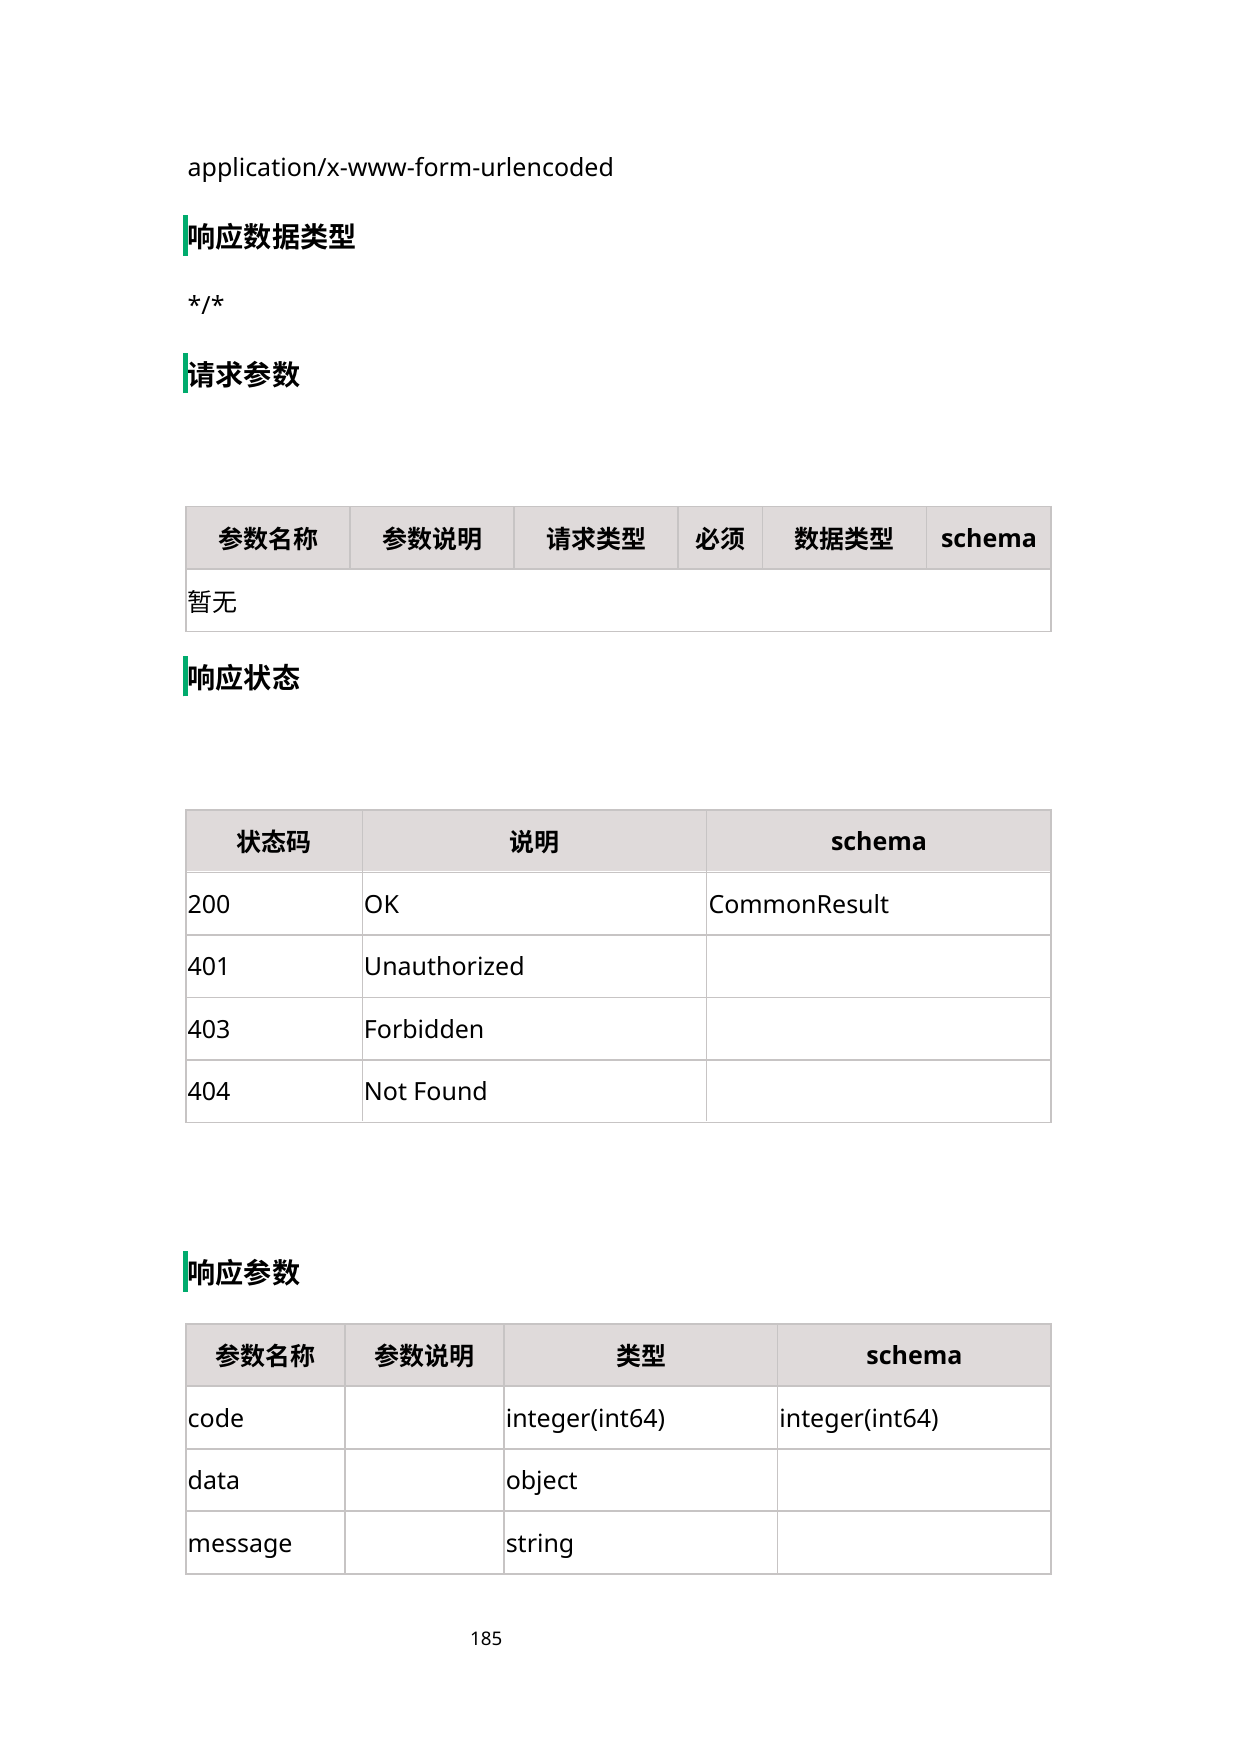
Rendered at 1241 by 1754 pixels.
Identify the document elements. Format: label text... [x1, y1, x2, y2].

text 响应参数 [188, 1251, 1053, 1292]
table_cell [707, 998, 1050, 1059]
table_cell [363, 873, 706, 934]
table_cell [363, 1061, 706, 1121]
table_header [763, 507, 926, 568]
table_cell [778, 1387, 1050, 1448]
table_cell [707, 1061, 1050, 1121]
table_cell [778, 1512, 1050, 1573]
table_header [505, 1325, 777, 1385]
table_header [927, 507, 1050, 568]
text */* [187, 287, 1053, 321]
text 响应状态 [188, 656, 1053, 696]
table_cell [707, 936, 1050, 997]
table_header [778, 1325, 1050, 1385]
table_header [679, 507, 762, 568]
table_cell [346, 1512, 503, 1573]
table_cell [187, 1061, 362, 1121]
text application/x-www-form-urlencoded [187, 150, 1053, 184]
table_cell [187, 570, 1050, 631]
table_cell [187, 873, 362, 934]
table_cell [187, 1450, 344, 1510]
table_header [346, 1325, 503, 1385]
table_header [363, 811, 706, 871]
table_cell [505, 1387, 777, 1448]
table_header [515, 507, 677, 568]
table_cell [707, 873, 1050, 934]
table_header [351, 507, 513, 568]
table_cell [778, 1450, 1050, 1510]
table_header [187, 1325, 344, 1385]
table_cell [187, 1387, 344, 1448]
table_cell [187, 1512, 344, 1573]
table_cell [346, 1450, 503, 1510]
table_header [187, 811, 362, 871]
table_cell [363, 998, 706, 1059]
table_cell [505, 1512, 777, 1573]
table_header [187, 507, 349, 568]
text 响应数据类型 [188, 215, 1053, 256]
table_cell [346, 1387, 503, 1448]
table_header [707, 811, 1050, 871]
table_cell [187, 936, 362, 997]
text 请求参数 [188, 353, 1053, 393]
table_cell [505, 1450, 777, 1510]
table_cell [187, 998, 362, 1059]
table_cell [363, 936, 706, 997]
